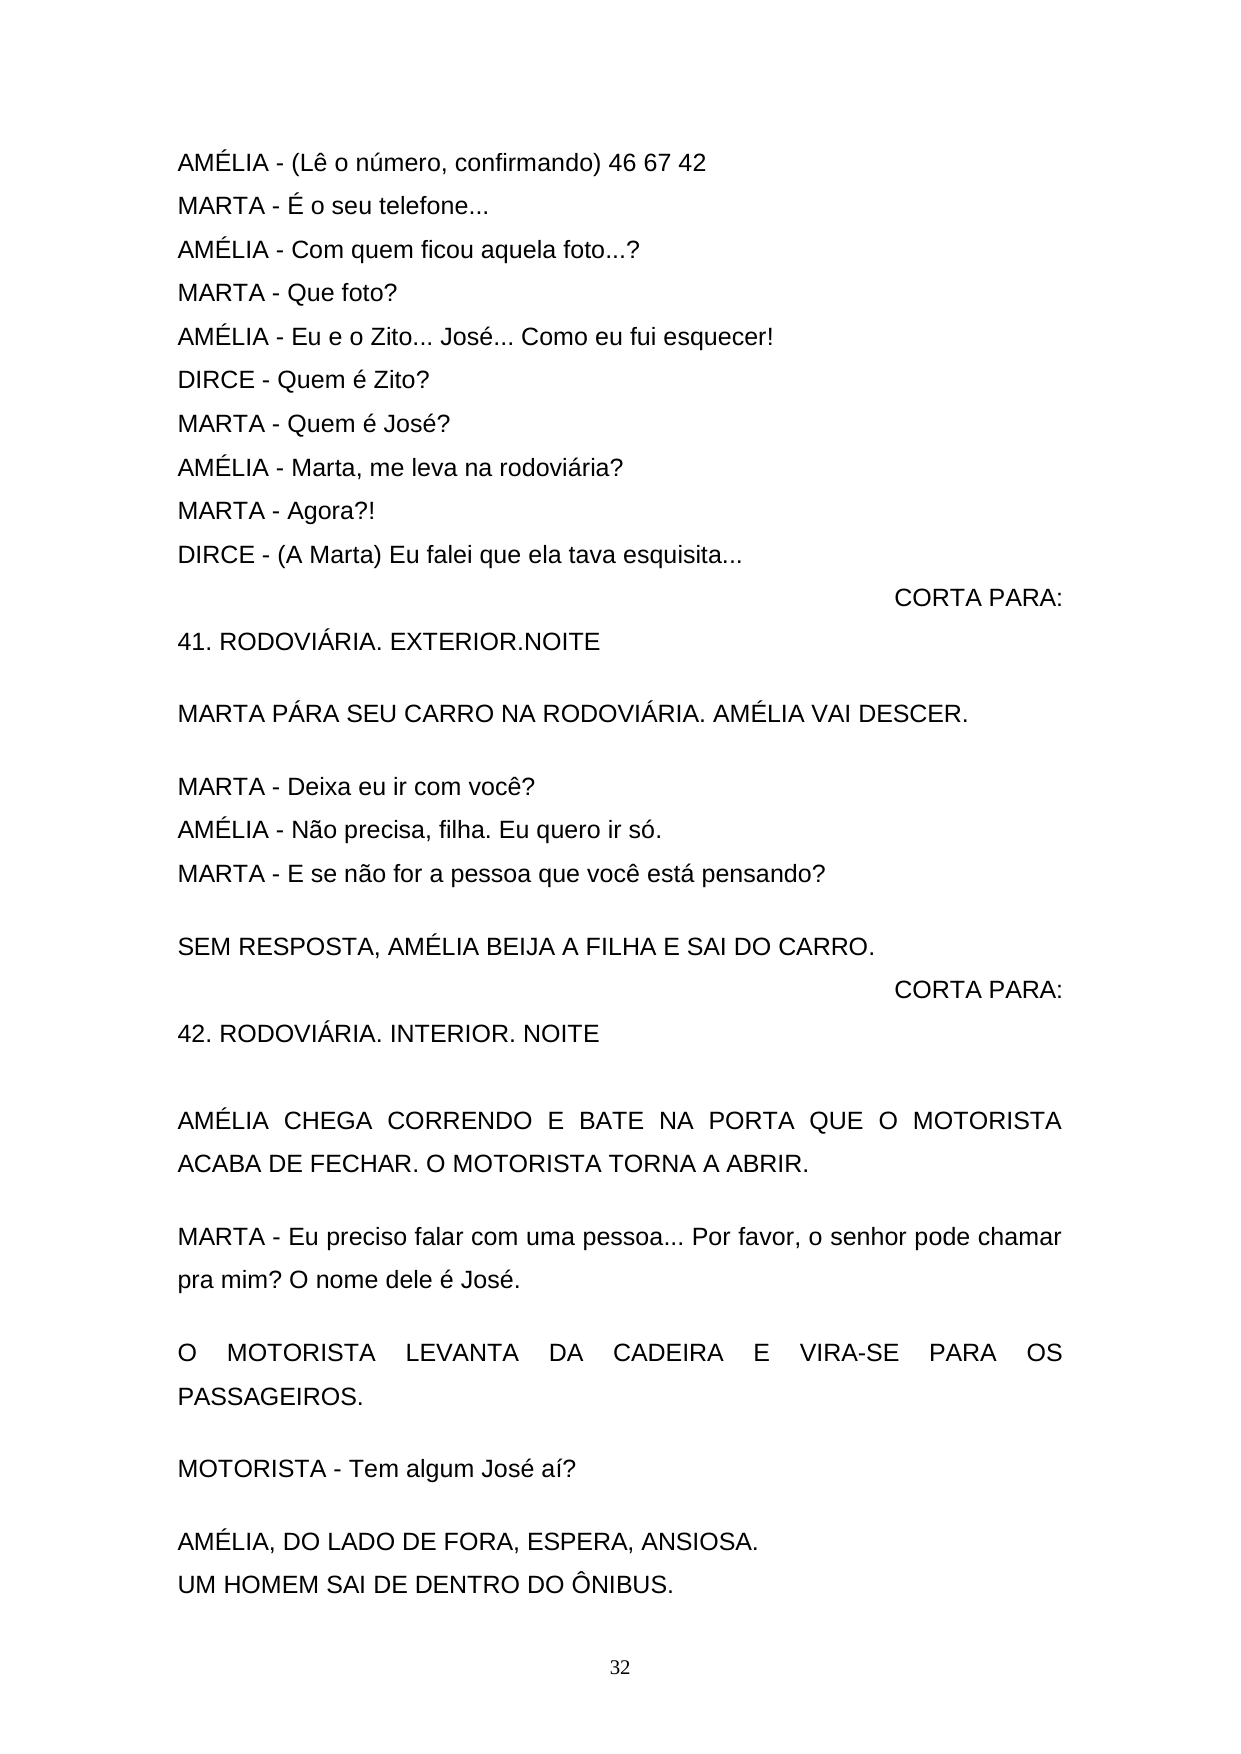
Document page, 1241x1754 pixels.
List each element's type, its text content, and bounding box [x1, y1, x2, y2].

text CORTA PARA: [177, 975, 1063, 1004]
text 42. RODOVIÁRIA. INTERIOR. NOITE [177, 1019, 1063, 1048]
text AMÉLIA - (Lê o número, confirmando) 46 67 42 [177, 148, 1063, 177]
text AMÉLIA - Eu e o Zito... José... Como eu fui esquecer! [177, 322, 1063, 351]
text AMÉLIA - Não precisa, filha. Eu quero ir só. [177, 815, 1063, 844]
text UM HOMEM SAI DE DENTRO DO ÔNIBUS. [177, 1570, 1063, 1599]
text SEM RESPOSTA, AMÉLIA BEIJA A FILHA E SAI DO CARRO. [177, 932, 1063, 961]
text MARTA - Quem é José? [177, 409, 1063, 438]
text CORTA PARA: [177, 583, 1063, 612]
text MARTA - Que foto? [177, 278, 1063, 307]
text MARTA - É o seu telefone... [177, 191, 1063, 220]
text AMÉLIA CHEGA CORRENDO E BATE NA PORTA QUE O MOTORISTA ACABA DE FECHAR. O MOTORISTA TORNA A ABRIR. [177, 1106, 1063, 1178]
text MARTA - E se não for a pessoa que você está pensando? [177, 859, 1063, 888]
text 41. RODOVIÁRIA. EXTERIOR.NOITE [177, 627, 1063, 656]
text DIRCE - (A Marta) Eu falei que ela tava esquisita... [177, 539, 1063, 569]
text DIRCE - Quem é Zito? [177, 365, 1063, 394]
text AMÉLIA - Marta, me leva na rodoviária? [177, 452, 1063, 482]
text MOTORISTA - Tem algum José aí? [177, 1454, 1063, 1483]
text AMÉLIA, DO LADO DE FORA, ESPERA, ANSIOSA. [177, 1527, 1063, 1556]
text O MOTORISTA LEVANTA DA CADEIRA E VIRA-SE PARA OS PASSAGEIROS. [177, 1338, 1063, 1411]
text MARTA PÁRA SEU CARRO NA RODOVIÁRIA. AMÉLIA VAI DESCER. [177, 699, 1063, 728]
text AMÉLIA - Com quem ficou aquela foto...? [177, 235, 1063, 264]
text MARTA - Deixa eu ir com você? [177, 772, 1063, 801]
text MARTA - Agora?! [177, 496, 1063, 525]
text MARTA - Eu preciso falar com uma pessoa... Por favor, o senhor pode chamar pra mim? O nome dele é José. [177, 1222, 1063, 1294]
